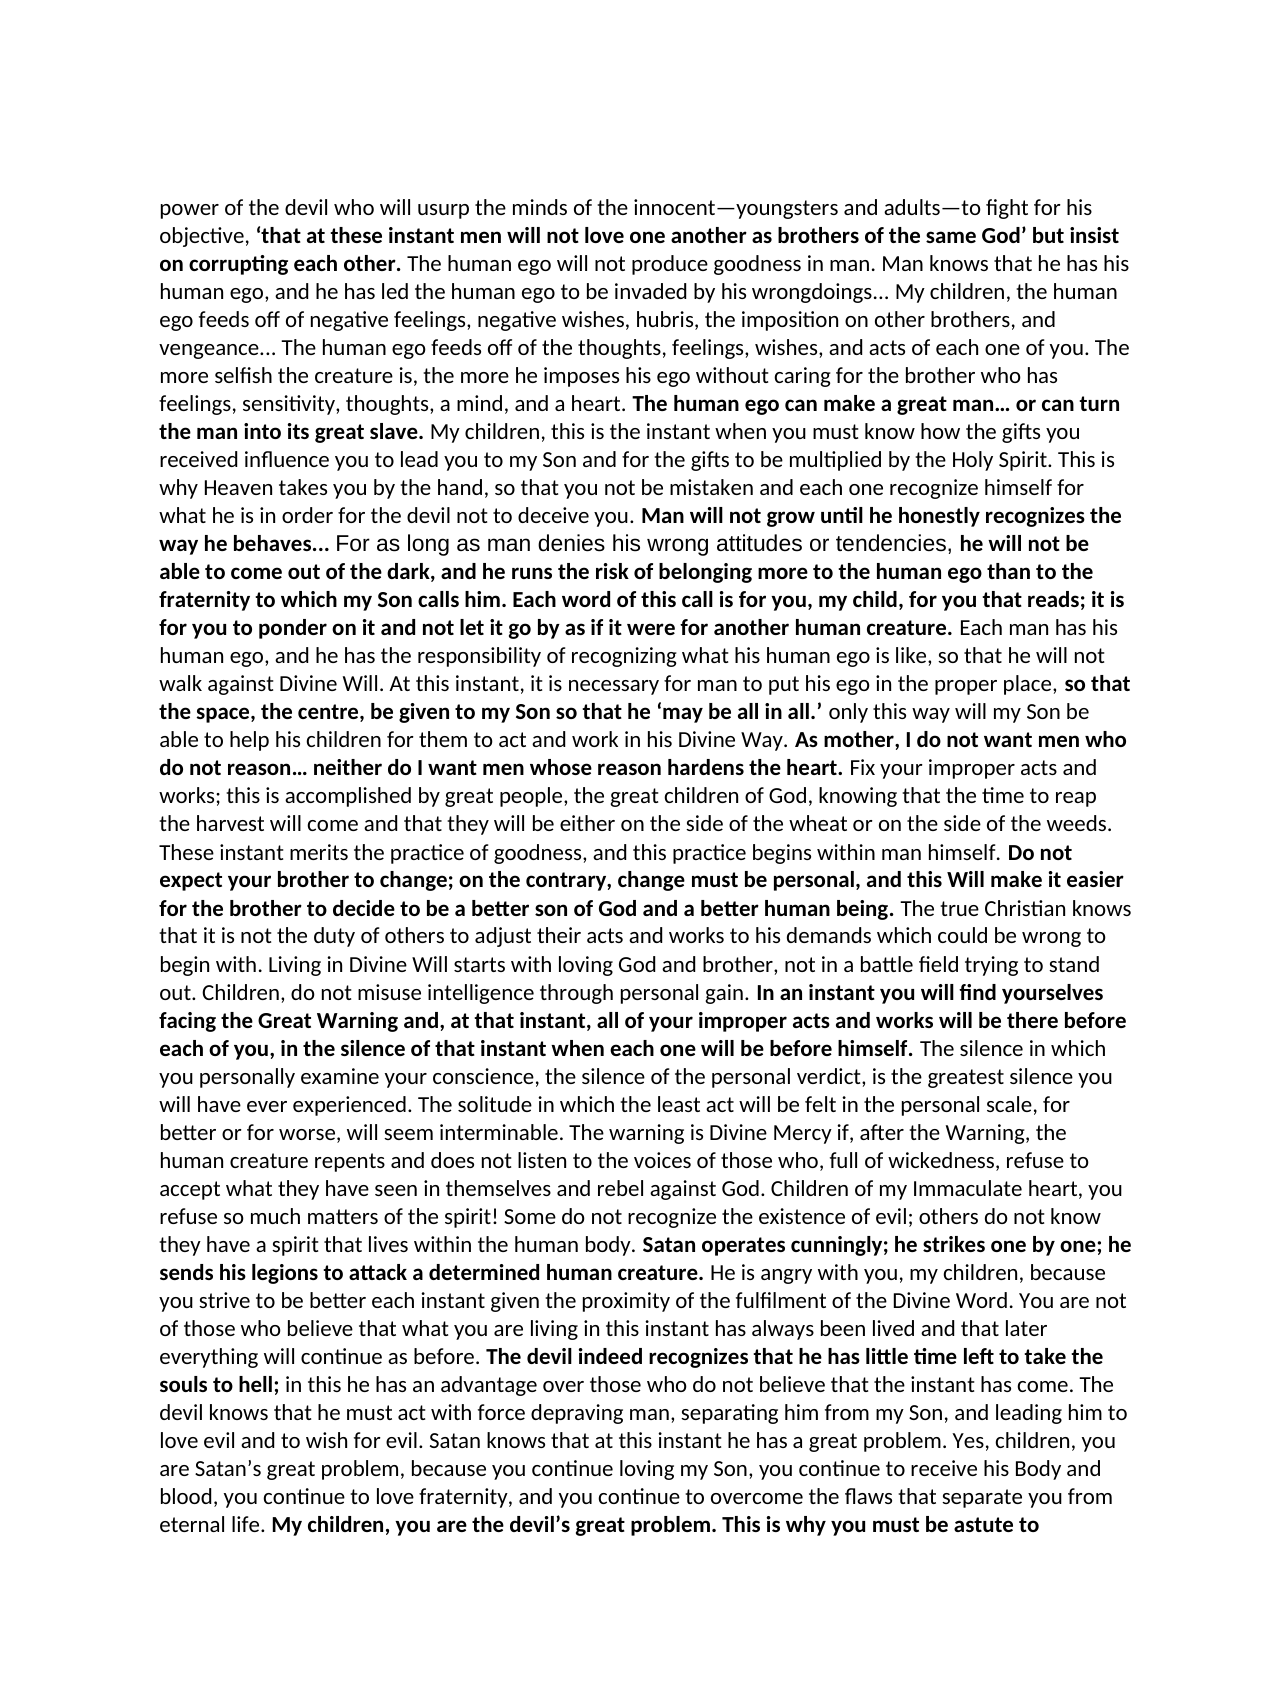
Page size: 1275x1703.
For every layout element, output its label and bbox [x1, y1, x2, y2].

text [159, 193, 1133, 1538]
